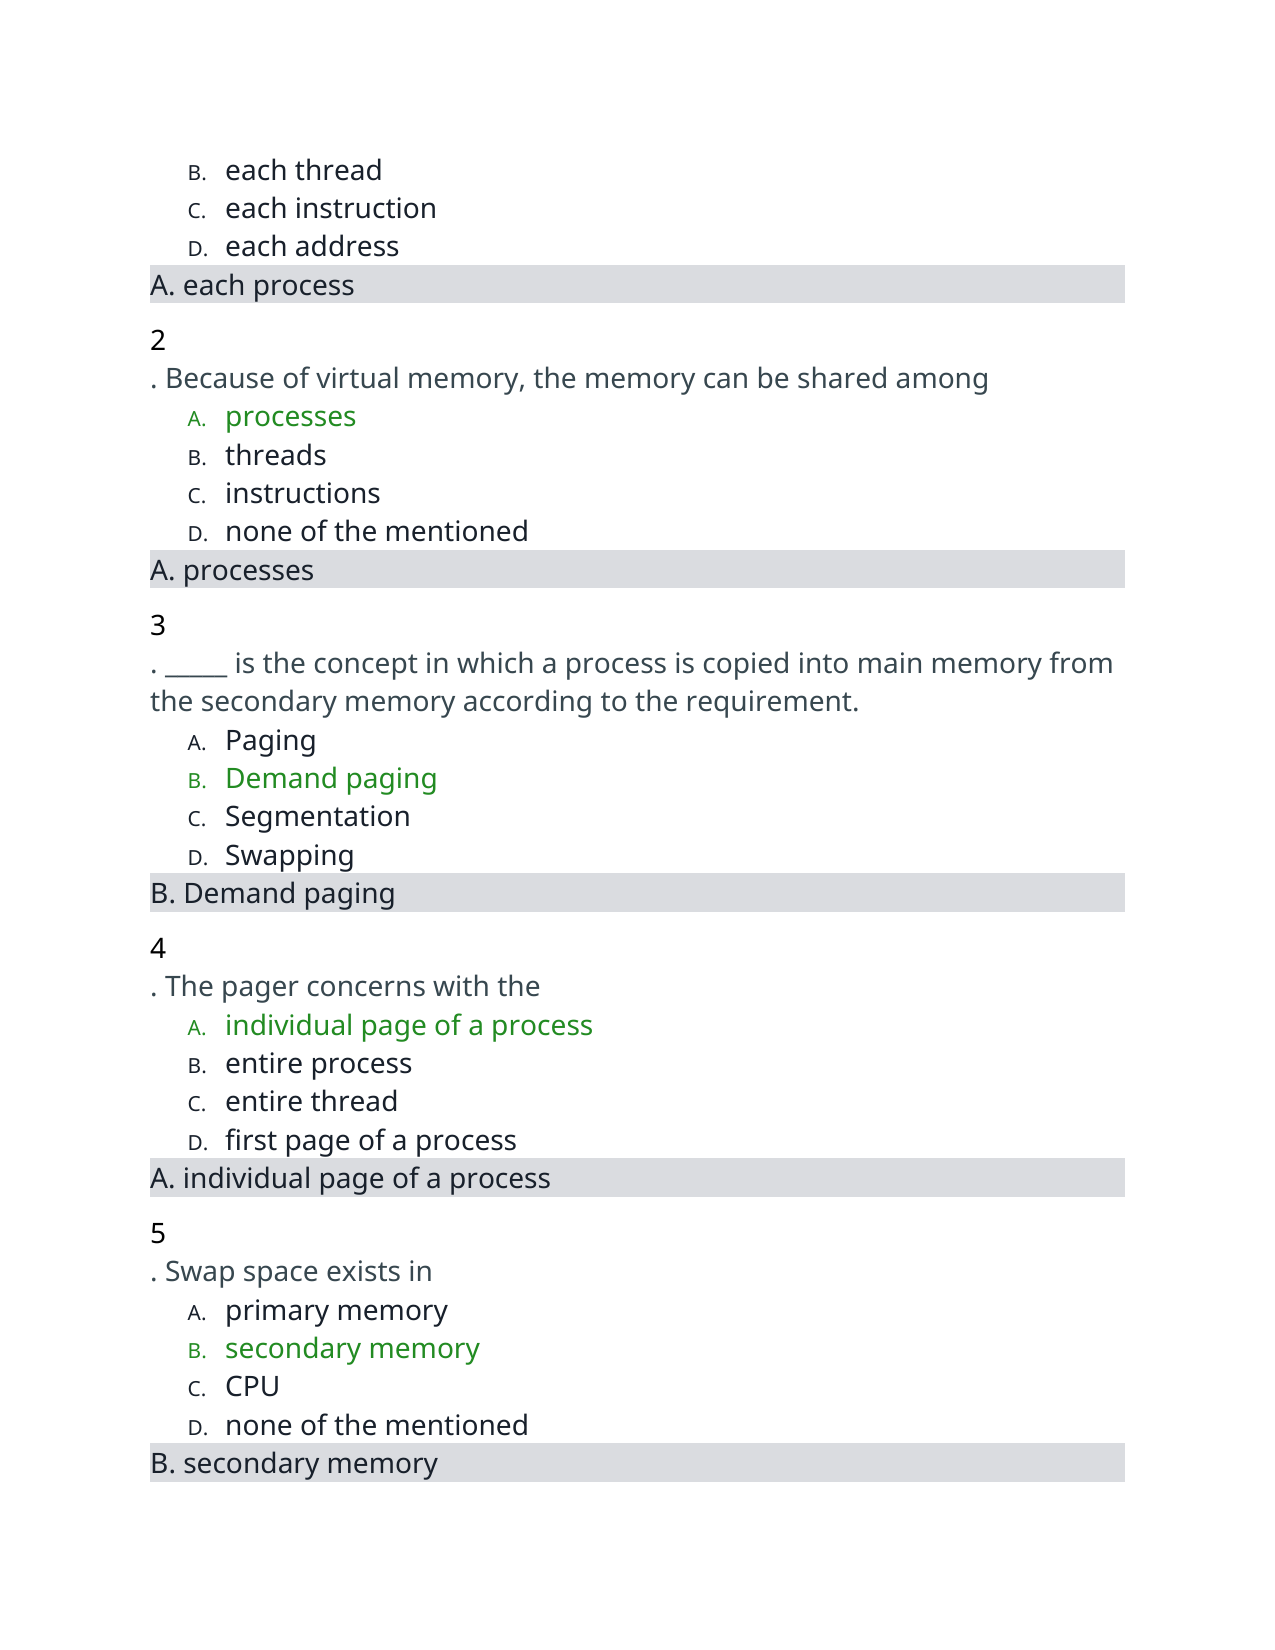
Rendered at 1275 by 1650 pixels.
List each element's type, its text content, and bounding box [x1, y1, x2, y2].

list Demand paging [187, 758, 1125, 797]
list none of the mentioned [187, 1405, 1125, 1443]
list entire thread [187, 1082, 1125, 1120]
text . _____ is the concept in which a process is copied into main memory from the secondary memory according to the requirement. [150, 643, 1125, 720]
list first page of a process [187, 1120, 1125, 1158]
list Swapping [187, 835, 1125, 873]
list individual page of a process [187, 1005, 1125, 1043]
list none of the mentioned [187, 512, 1125, 550]
text B. Demand paging [150, 873, 1125, 912]
list instructions [187, 473, 1125, 512]
text A. each process [150, 265, 1125, 303]
text B. secondary memory [150, 1443, 1125, 1482]
text A. processes [150, 550, 1125, 588]
text 3 [150, 605, 1125, 643]
text 5 [150, 1213, 1125, 1252]
list each thread [187, 150, 1125, 188]
list processes [187, 397, 1125, 435]
list Paging [187, 720, 1125, 758]
text 4 [150, 928, 1125, 967]
list secondary memory [187, 1328, 1125, 1367]
list threads [187, 435, 1125, 473]
list primary memory [187, 1290, 1125, 1328]
text A. individual page of a process [150, 1158, 1125, 1197]
list CPU [187, 1367, 1125, 1405]
list each address [187, 227, 1125, 265]
text 2 [150, 320, 1125, 358]
text . Because of virtual memory, the memory can be shared among [150, 358, 1125, 397]
text . The pager concerns with the [150, 967, 1125, 1005]
list Segmentation [187, 797, 1125, 835]
list each instruction [187, 188, 1125, 227]
list entire process [187, 1043, 1125, 1082]
text . Swap space exists in [150, 1252, 1125, 1290]
